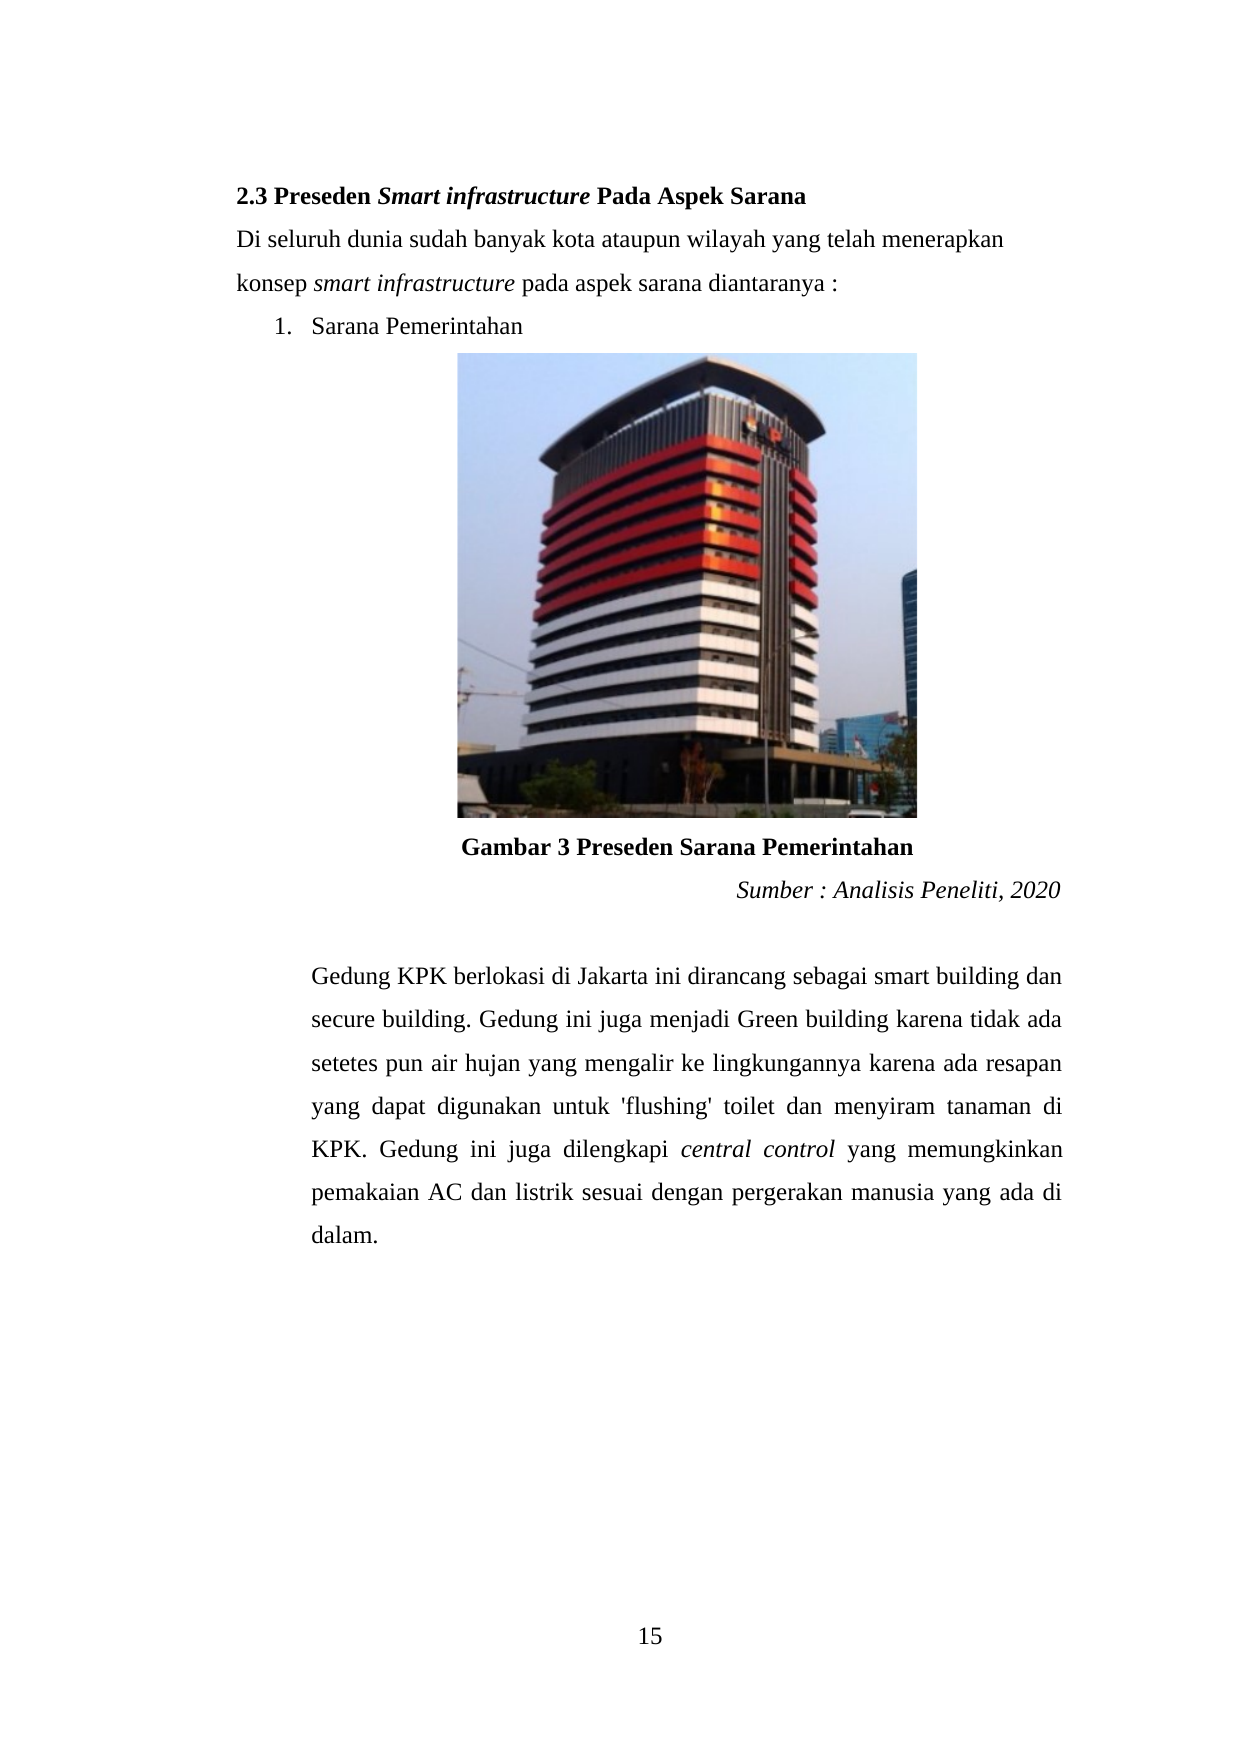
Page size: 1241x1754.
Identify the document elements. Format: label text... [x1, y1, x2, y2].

list Sarana Pemerintahan [274, 311, 1063, 339]
text Di seluruh dunia sudah banyak kota ataupun wilayah yang telah menerapkan konsep smart infrastructure pada aspek sarana diantaranya : [236, 224, 1063, 296]
text Gambar 3 Preseden Sarana Pemerintahan [236, 832, 1063, 861]
subtitle 2.3 Preseden Smart infrastructure Pada Aspek Sarana [236, 181, 1063, 210]
list Gedung KPK berlokasi di Jakarta ini dirancang sebagai smart building dan secure building. Gedung ini juga menjadi Green building karena tidak ada setetes pun air hujan yang mengalir ke lingkungannya karena ada resapan yang dapat digunakan untuk 'flushing' toilet dan menyiram tanaman di KPK. Gedung ini juga dilengkapi central control yang memungkinkan pemakaian AC dan listrik sesuai dengan pergerakan manusia yang ada di dalam. [311, 961, 1063, 1249]
picture [457, 353, 918, 818]
text Sumber : Analisis Peneliti, 2020 [236, 875, 1063, 904]
